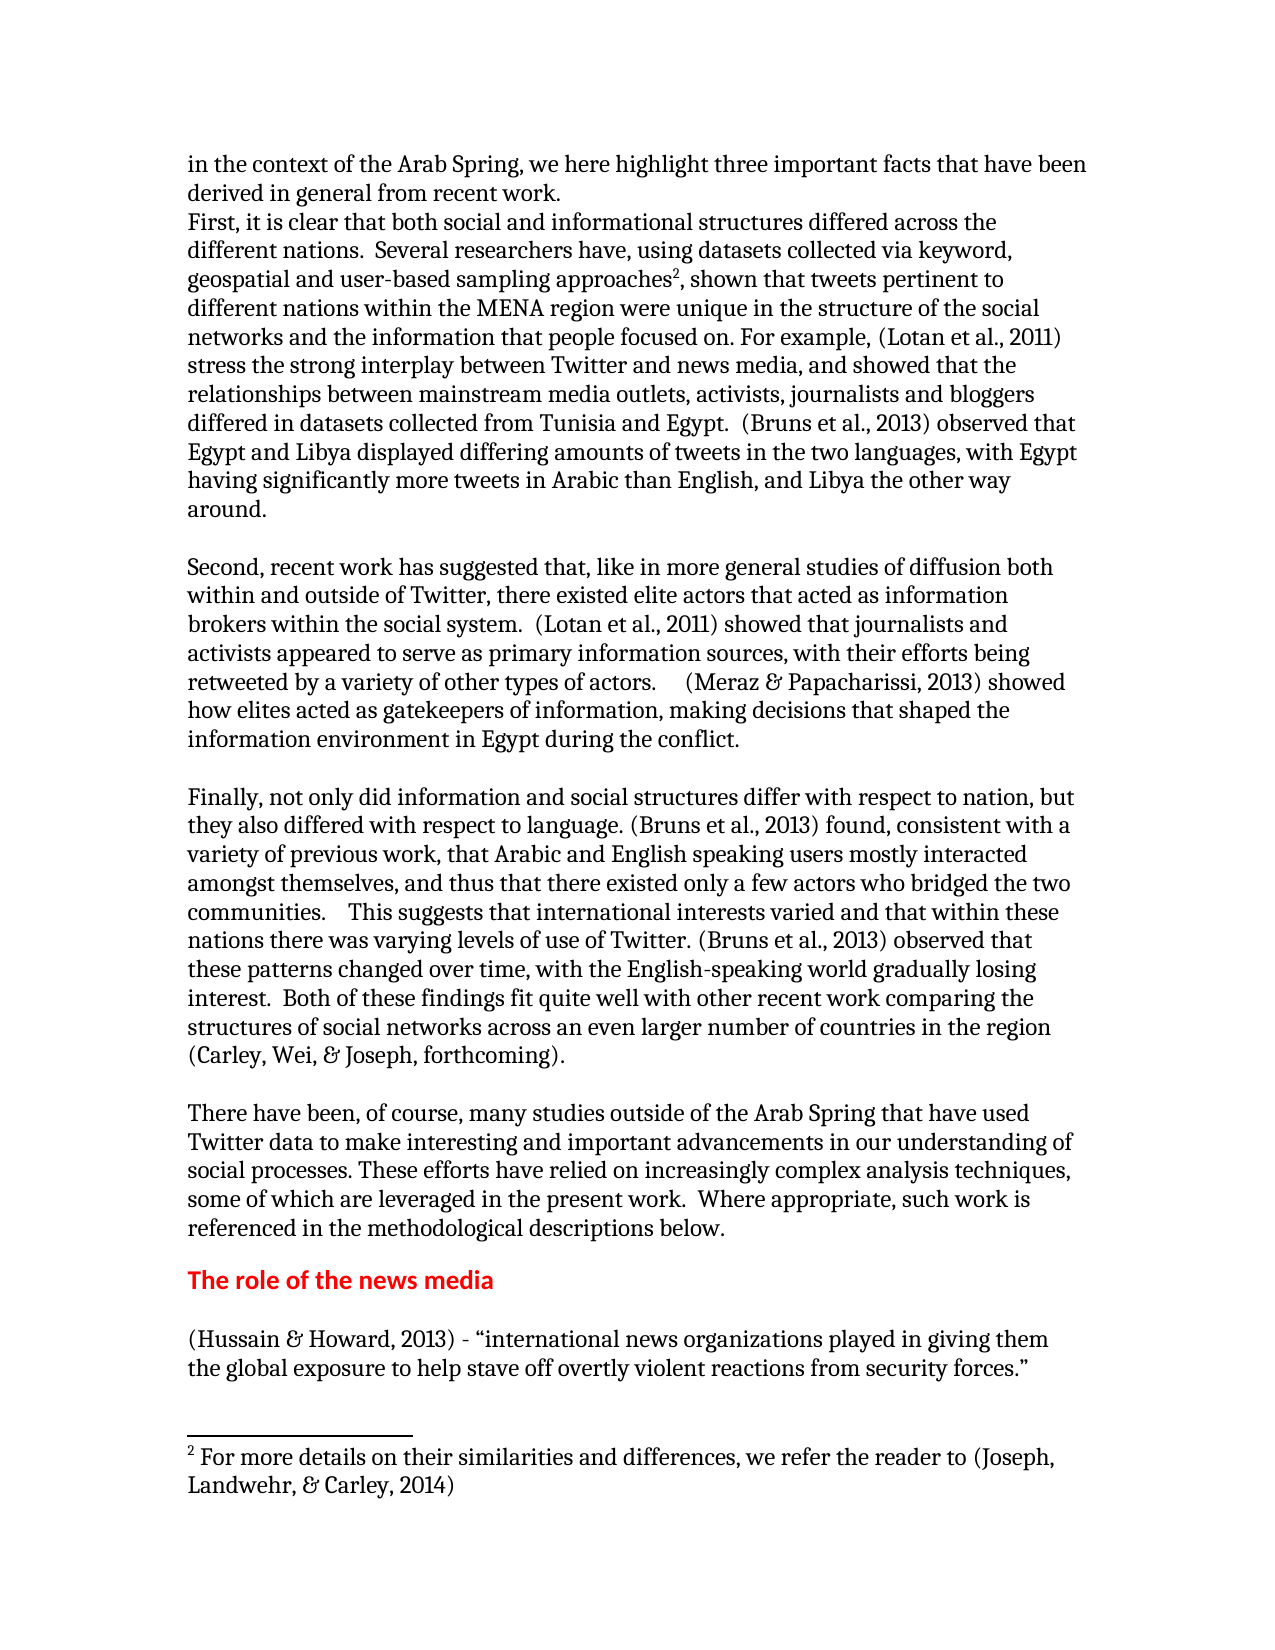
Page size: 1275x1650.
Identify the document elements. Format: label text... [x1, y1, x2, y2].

text (Hussain & Howard, 2013) - “international news organizations played in giving them the global exposure to help stave off overtly violent reactions from security forces.” [187, 1325, 1087, 1383]
text First, it is clear that both social and informational structures differed across the different nations. Several researchers have, using datasets collected via keyword, geospatial and user-based sampling approaches, shown that tweets pertinent to different nations within the MENA region were unique in the structure of the social networks and the information that people focused on. For example, (Lotan et al., 2011) stress the strong interplay between Twitter and news media, and showed that the relationships between mainstream media outlets, activists, journalists and bloggers differed in datasets collected from Tunisia and Egypt. (Bruns et al., 2013) observed that Egypt and Libya displayed differing amounts of tweets in the two languages, with Egypt having significantly more tweets in Arabic than English, and Libya the other way around. [187, 207, 1087, 524]
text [187, 150, 1087, 207]
subtitle The role of the news media [187, 1263, 1087, 1296]
text There have been, of course, many studies outside of the Arab Spring that have used Twitter data to make interesting and important advancements in our understanding of social processes. These efforts have relied on increasingly complex analysis techniques, some of which are leveraged in the present work. Where appropriate, such work is referenced in the methodological descriptions below. [187, 1099, 1087, 1242]
text Finally, not only did information and social structures differ with respect to nation, but they also differed with respect to language. (Bruns et al., 2013) found, consistent with a variety of previous work, that Arabic and English speaking users mostly interacted amongst themselves, and thus that there existed only a few actors who bridged the two communities. This suggests that international interests varied and that within these nations there was varying levels of use of Twitter. (Bruns et al., 2013) observed that these patterns changed over time, with the English-speaking world gradually losing interest. Both of these findings fit quite well with other recent work comparing the structures of social networks across an even larger number of countries in the region (Carley, Wei, & Joseph, forthcoming). [187, 782, 1087, 1070]
text Second, recent work has suggested that, like in more general studies of diffusion both within and outside of Twitter, there existed elite actors that acted as information brokers within the social system. (Lotan et al., 2011) showed that journalists and activists appeared to serve as primary information sources, with their efforts being retweeted by a variety of other types of actors. (Meraz & Papacharissi, 2013) showed how elites acted as gatekeepers of information, making decisions that shaped the information environment in Egypt during the conflict. [187, 552, 1087, 754]
